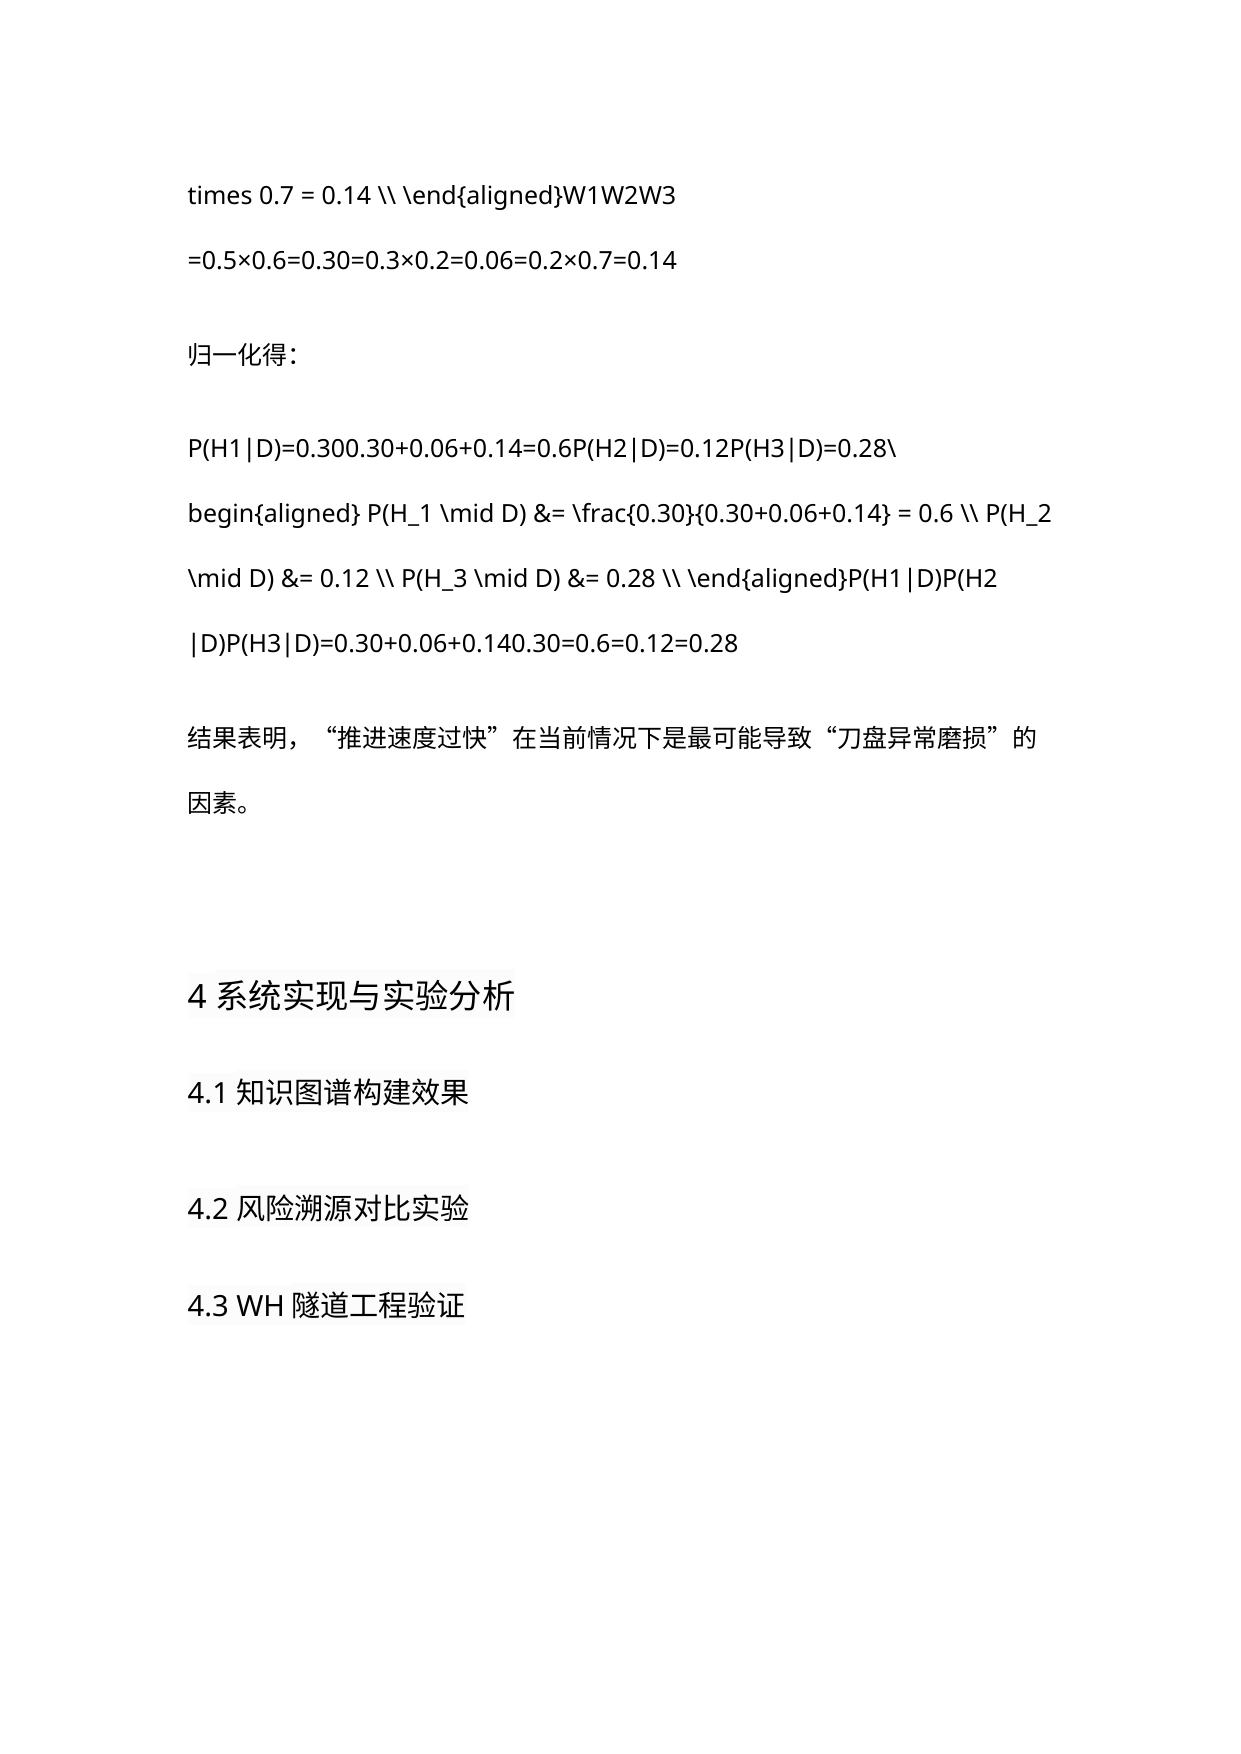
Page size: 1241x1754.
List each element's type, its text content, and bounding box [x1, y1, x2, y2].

text 结果表明，“推进速度过快”在当前情况下是最可能导致“刀盘异常磨损”的因素。 [187, 704, 1053, 834]
text P(H1∣D)=0.300.30+0.06+0.14=0.6P(H2∣D)=0.12P(H3∣D)=0.28\begin{aligned} P(H_1 \mid D) &= \frac{0.30}{0.30+0.06+0.14} = 0.6 \\ P(H_2 \mid D) &= 0.12 \\ P(H_3 \mid D) &= 0.28 \\ \end{aligned}P(H1​∣D)P(H2​∣D)P(H3​∣D)​=0.30+0.06+0.140.30​=0.6=0.12=0.28​ [187, 415, 1053, 675]
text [187, 162, 1053, 292]
text 4.2 风险溯源对比实验 4.3 WH隧道工程验证 [187, 1174, 1053, 1336]
text 归一化得： [187, 321, 1053, 386]
text 4 系统实现与实验分析​​ 4.1 知识图谱构建效果 [187, 864, 1053, 1124]
